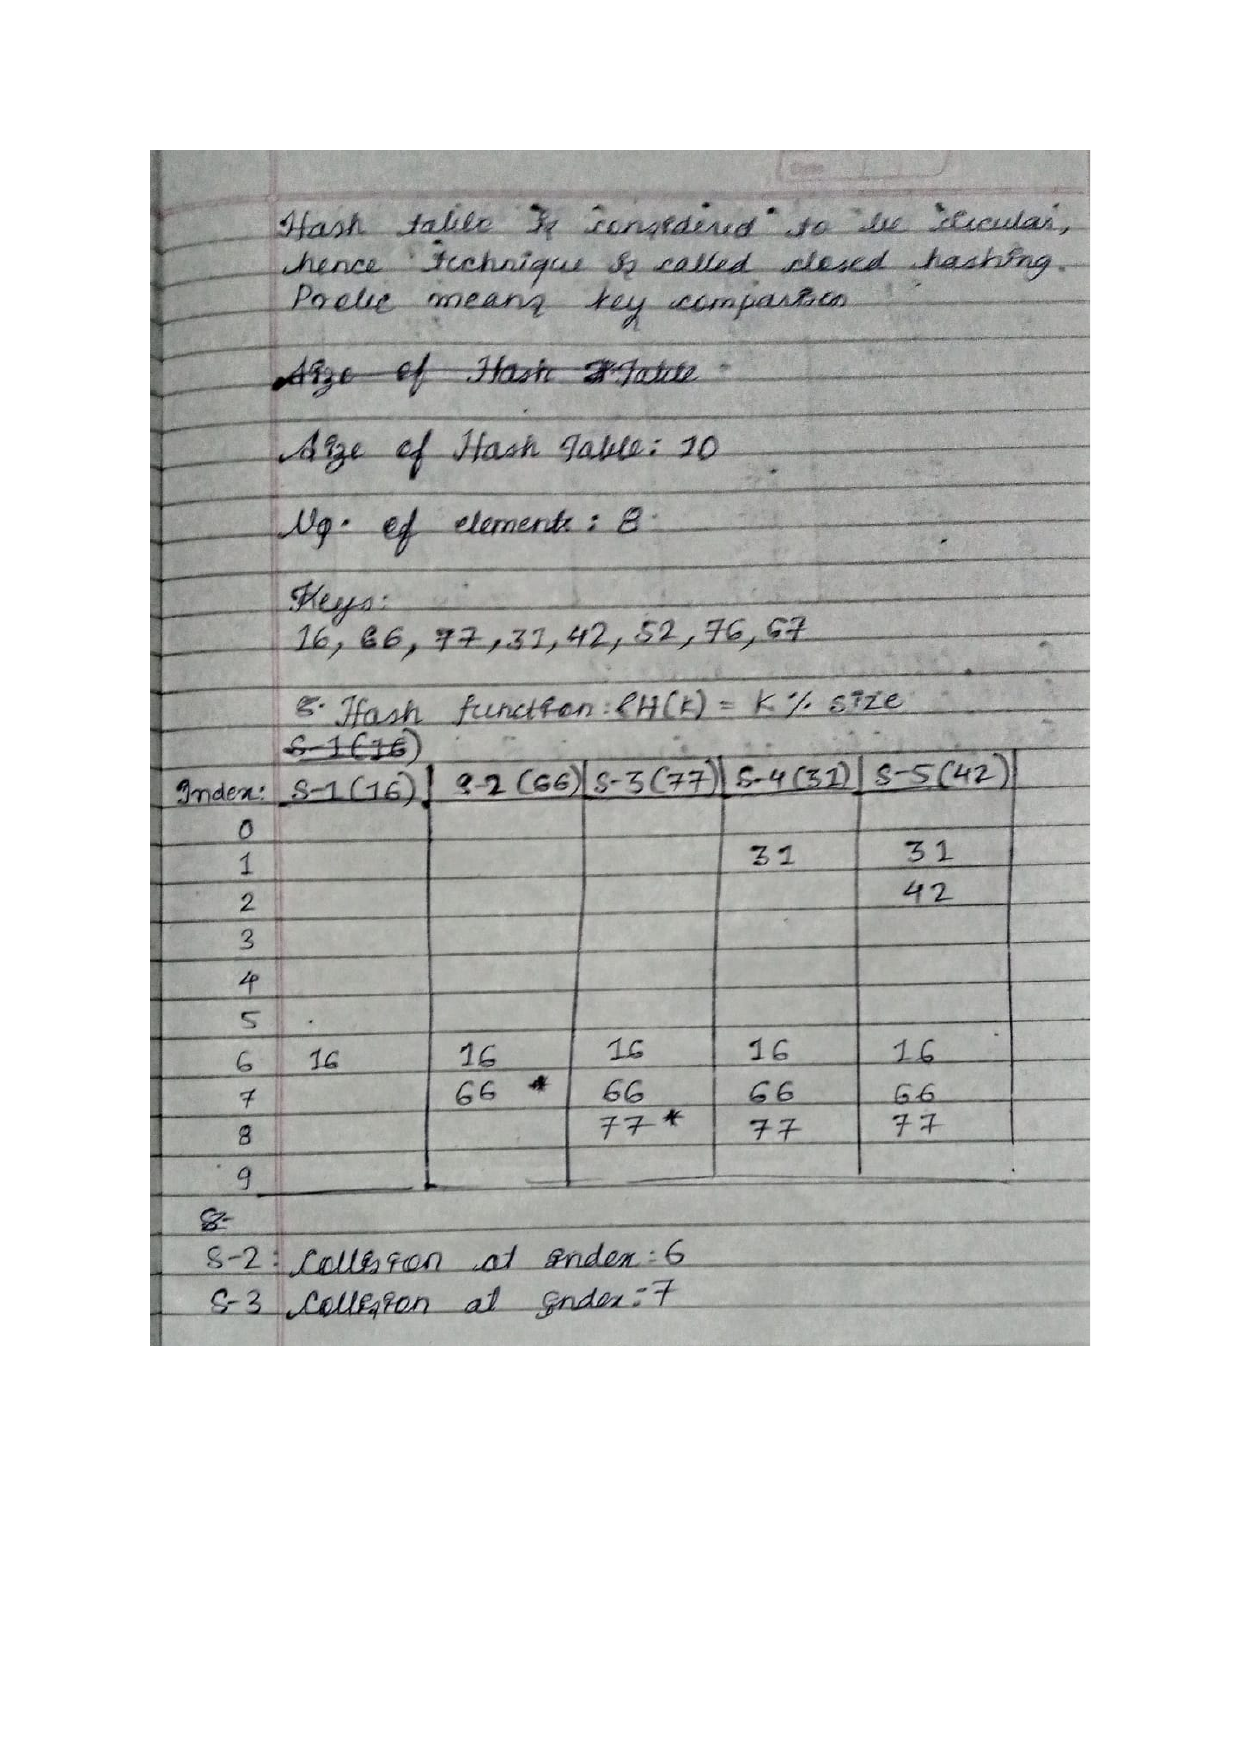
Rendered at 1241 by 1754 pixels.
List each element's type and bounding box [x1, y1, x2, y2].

picture [150, 150, 1091, 1346]
